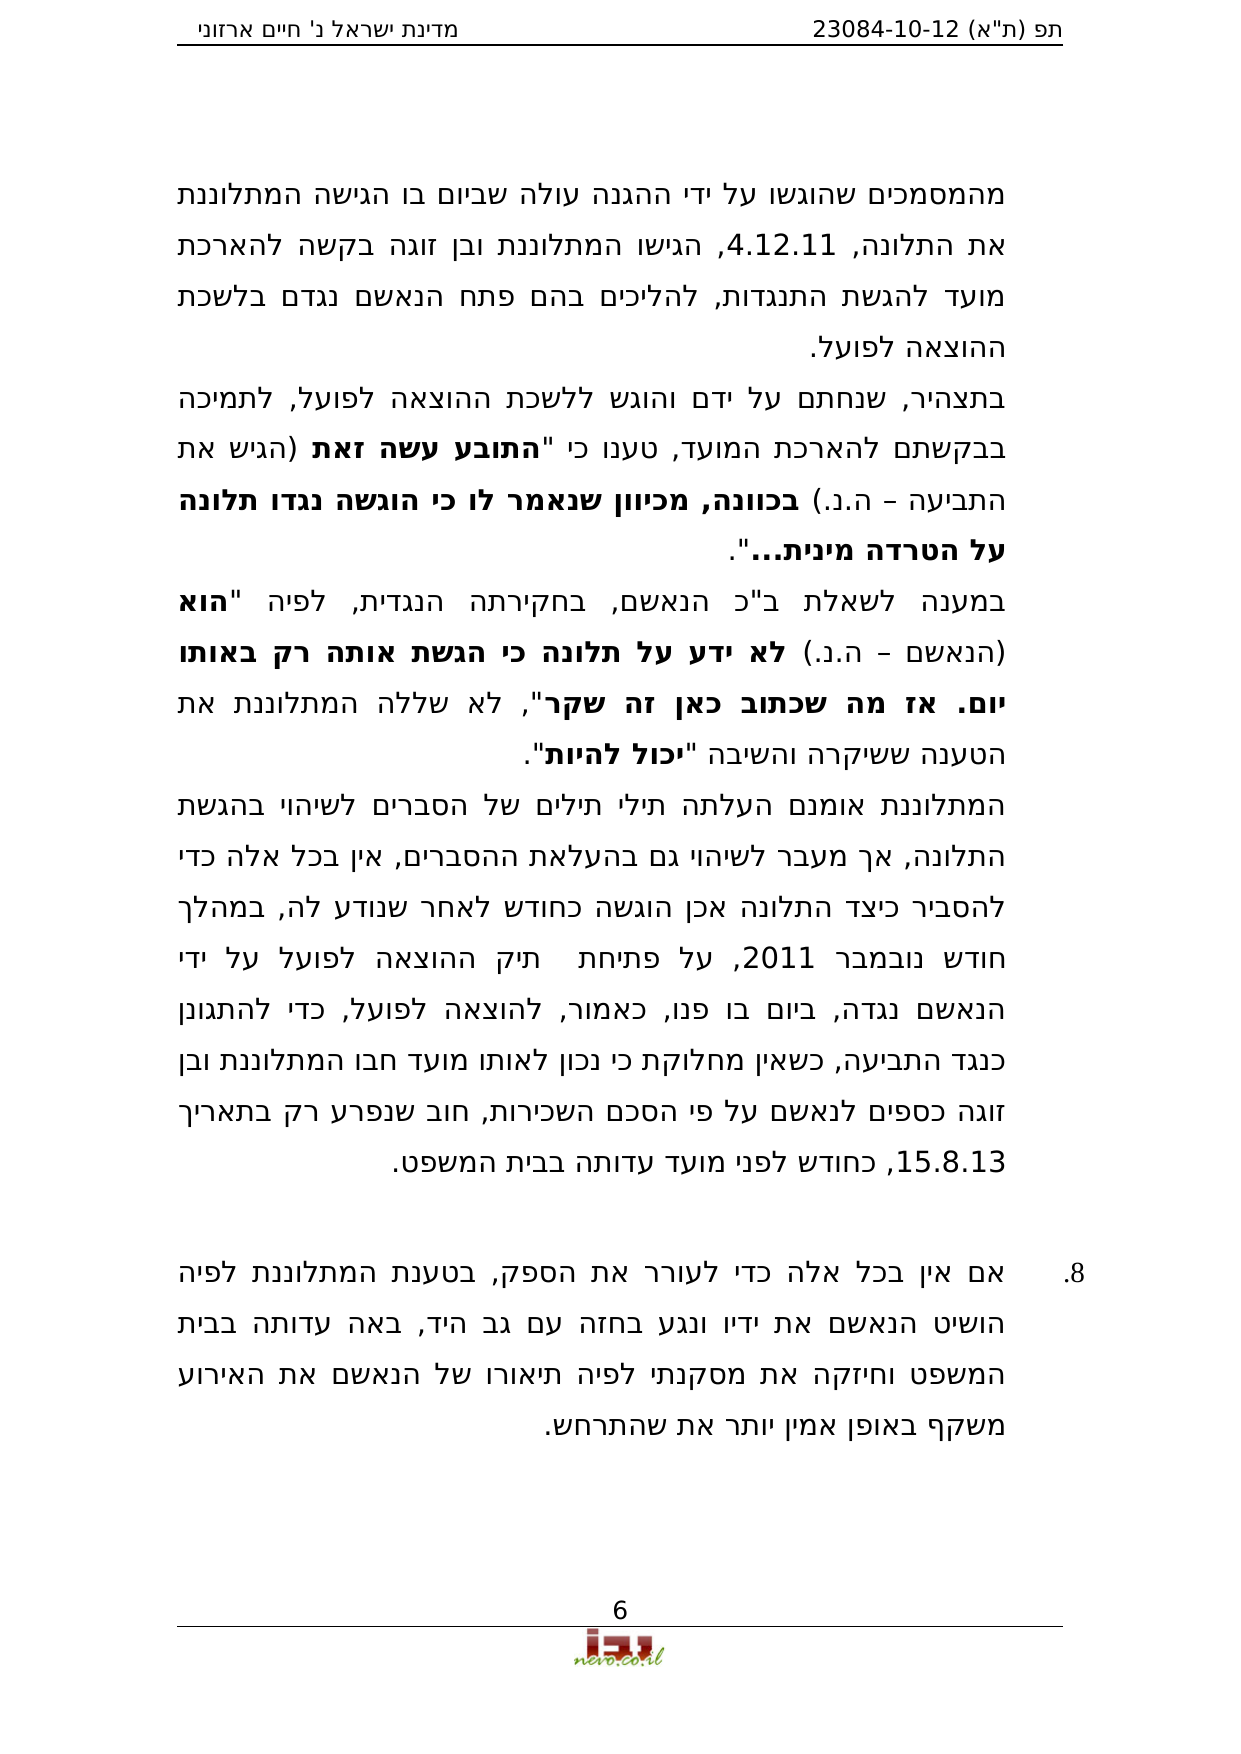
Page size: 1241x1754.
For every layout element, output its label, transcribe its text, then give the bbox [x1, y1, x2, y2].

list אם אין בכל אלה כדי לעורר את הספק, בטענת המתלוננת לפיה הושיט הנאשם את ידיו ונגע בחזה עם גב היד, באה עדותה בבית המשפט וחיזקה את מסקנתי לפיה תיאורו של הנאשם את האירוע משקף באופן אמין יותר את שהתרחש. [177, 1255, 1063, 1442]
text בתצהיר, שנחתם על ידם והוגש ללשכת ההוצאה לפועל, לתמיכה בבקשתם להארכת המועד, טענו כי "התובע עשה זאת (הגיש את התביעה – ה.נ.) בכוונה, מכיוון שנאמר לו כי הוגשה נגדו תלונה על הטרדה מינית...". [177, 381, 1007, 568]
text מהמסמכים שהוגשו על ידי ההגנה עולה שביום בו הגישה המתלוננת את התלונה, 4.12.11, הגישו המתלוננת ובן זוגה בקשה להארכת מועד להגשת התנגדות, להליכים בהם פתח הנאשם נגדם בלשכת ההוצאה לפועל. [177, 177, 1007, 364]
text המתלוננת אומנם העלתה תילי תילים של הסברים לשיהוי בהגשת התלונה, אך מעבר לשיהוי גם בהעלאת ההסברים, אין בכל אלה כדי להסביר כיצד התלונה אכן הוגשה כחודש לאחר שנודע לה, במהלך חודש נובמבר 2011, על פתיחת תיק ההוצאה לפועל על ידי הנאשם נגדה, ביום בו פנו, כאמור, להוצאה לפועל, כדי להתגונן כנגד התביעה, כשאין מחלוקת כי נכון לאותו מועד חבו המתלוננת ובן זוגה כספים לנאשם על פי הסכם השכירות, חוב שנפרע רק בתאריך 15.8.13, כחודש לפני מועד עדותה בבית המשפט. [177, 788, 1007, 1179]
picture [574, 1628, 666, 1667]
text במענה לשאלת ב"כ הנאשם, בחקירתה הנגדית, לפיה "הוא (הנאשם – ה.נ.) לא ידע על תלונה כי הגשת אותה רק באותו יום. אז מה שכתוב כאן זה שקר", לא שללה המתלוננת את הטענה ששיקרה והשיבה "יכול להיות". [177, 585, 1007, 771]
